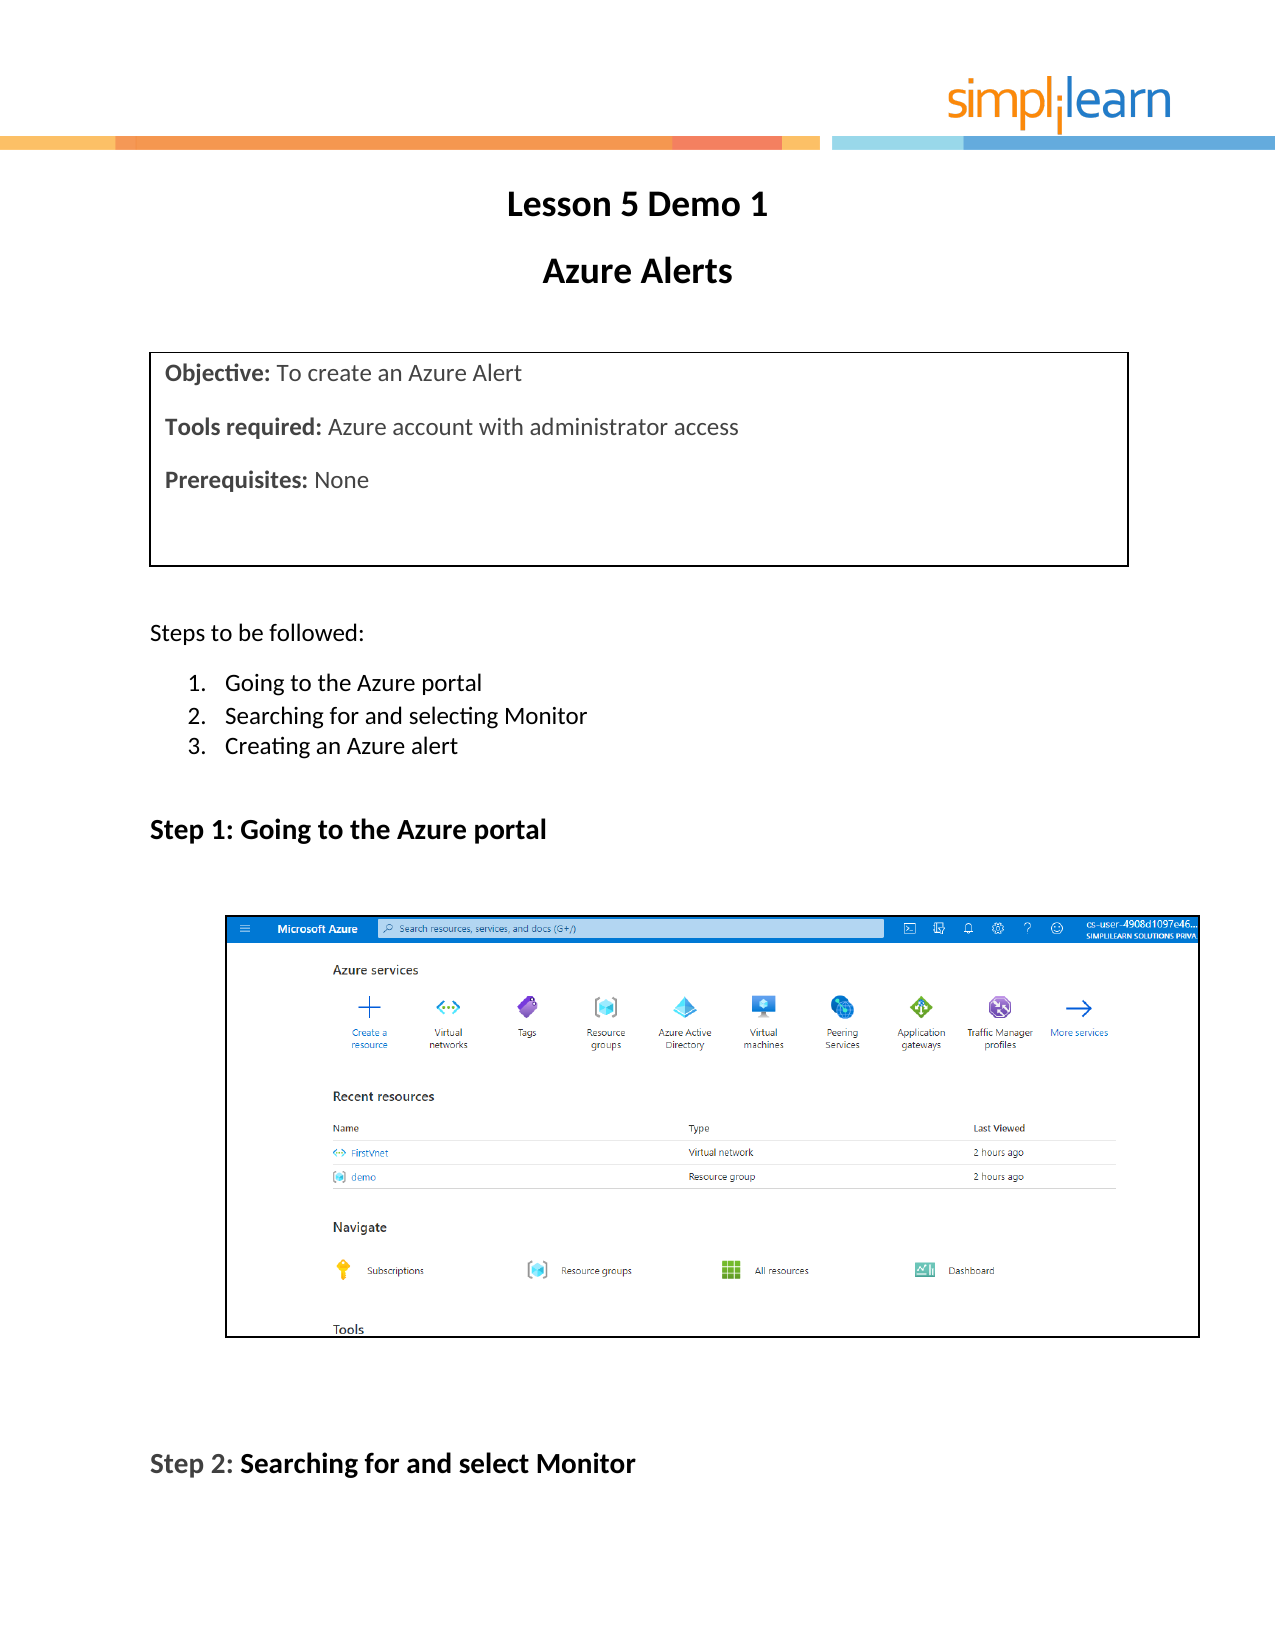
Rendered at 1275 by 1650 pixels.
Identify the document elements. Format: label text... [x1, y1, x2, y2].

text Lesson 5 Demo 1 [150, 180, 1125, 226]
list Going to the Azure portal [187, 667, 1125, 697]
list Creating an Azure alert [187, 731, 1096, 761]
picture [0, 76, 1275, 150]
list Searching for and selecting Monitor [187, 700, 1096, 730]
text Steps to be followed: [150, 617, 1125, 648]
text Azure Alerts [150, 247, 1125, 293]
text Step 1: Going to the Azure portal [150, 811, 1125, 846]
picture [227, 917, 1198, 1336]
text Step 2: Searching for and select Monitor [150, 1445, 1125, 1480]
